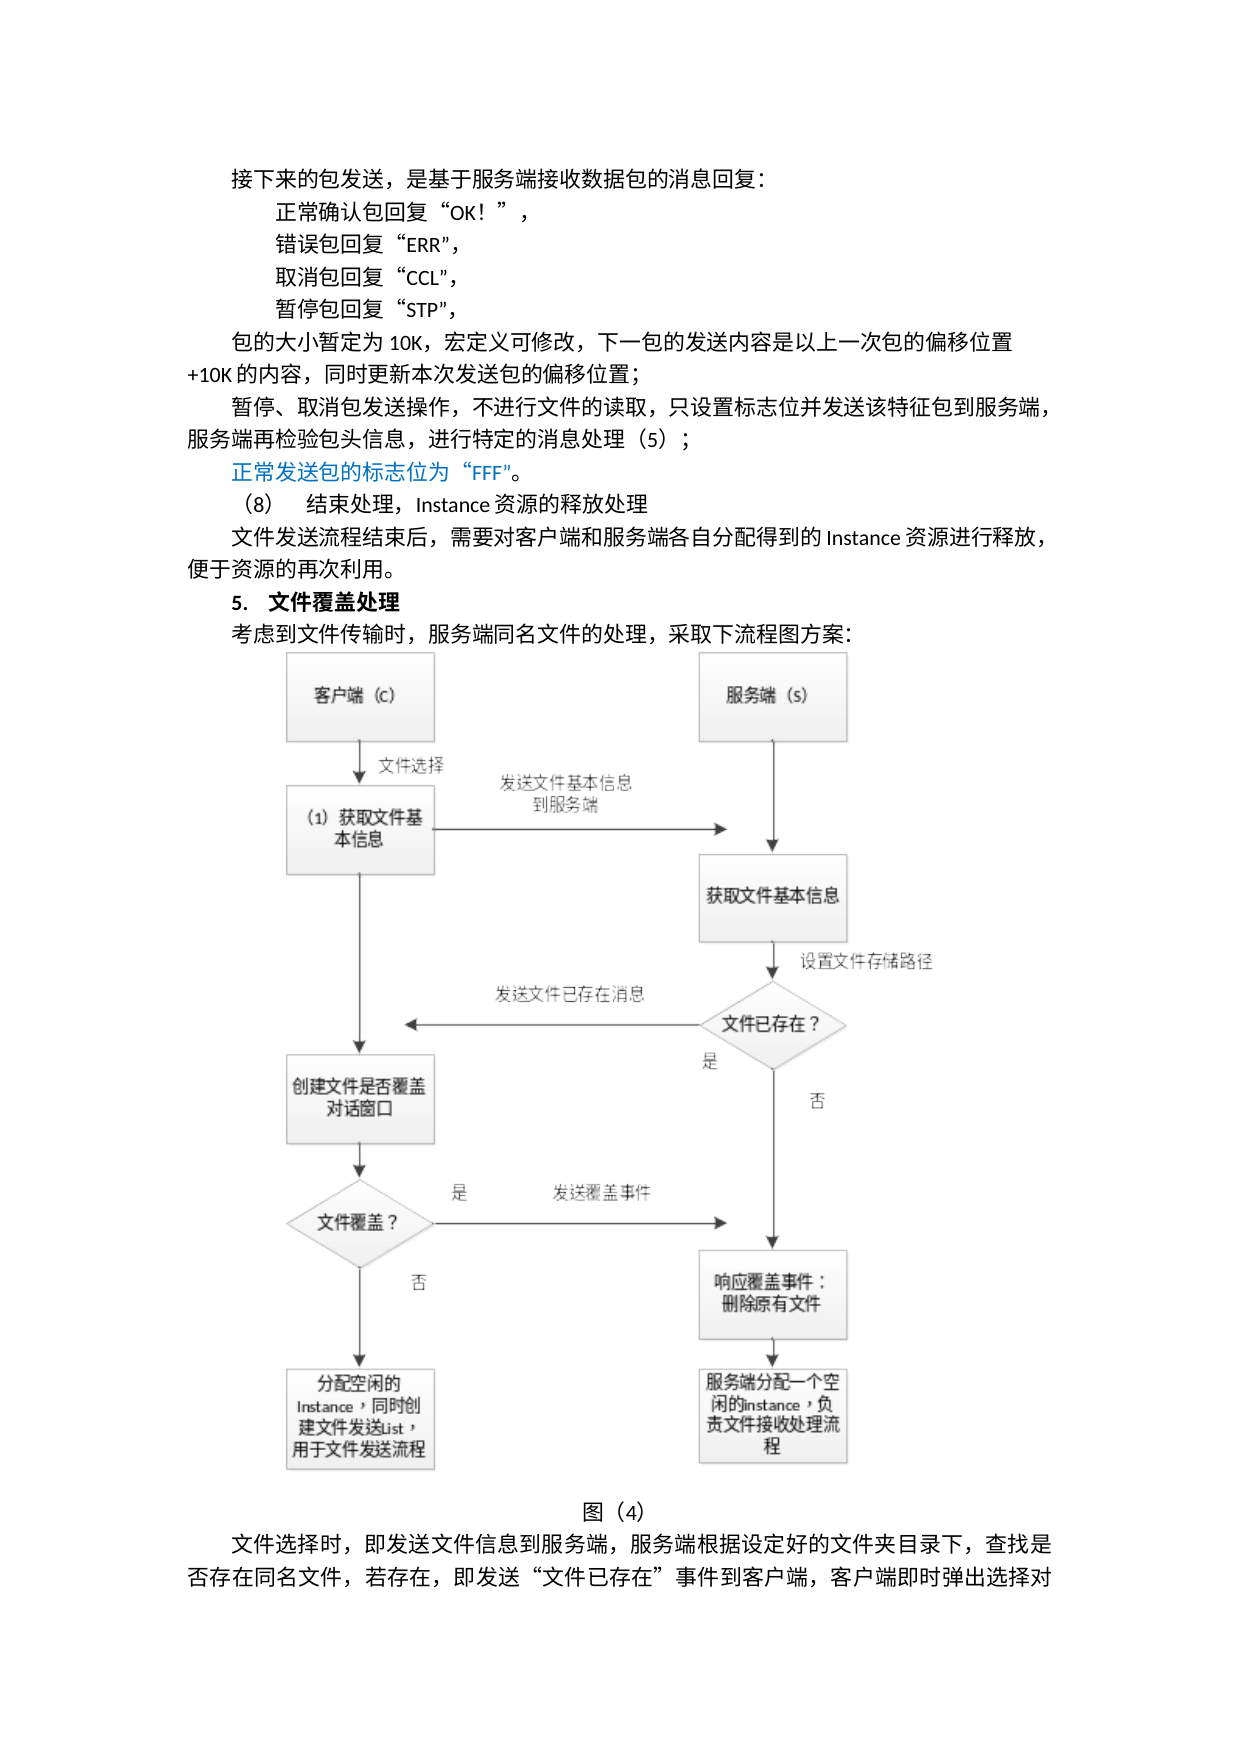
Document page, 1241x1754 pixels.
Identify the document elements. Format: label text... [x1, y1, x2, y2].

text 包的大小暂定为10K，宏定义可修改，下一包的发送内容是以上一次包的偏移位置+10K的内容，同时更新本次发送包的偏移位置； [187, 324, 1053, 389]
text 取消包回复“CCL”， [231, 259, 1053, 292]
text 正常发送包的标志位为“FFF”。 [187, 454, 1053, 487]
list 文件覆盖处理 [231, 584, 1053, 617]
text 正常确认包回复“OK！”， [231, 194, 1053, 227]
text 错误包回复“ERR”， [231, 227, 1053, 259]
text 接下来的包发送，是基于服务端接收数据包的消息回复： [231, 162, 1053, 194]
text 文件发送流程结束后，需要对客户端和服务端各自分配得到的Instance资源进行释放，便于资源的再次利用。 [187, 519, 1053, 584]
list 结束处理，Instance资源的释放处理 [231, 487, 1053, 519]
text 图（4） [187, 1494, 1053, 1527]
text 暂停、取消包发送操作，不进行文件的读取，只设置标志位并发送该特征包到服务端，服务端再检验包头信息，进行特定的消息处理（5）； [187, 389, 1053, 454]
text 暂停包回复“STP”， [231, 292, 1053, 324]
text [187, 1527, 1053, 1592]
text 考虑到文件传输时，服务端同名文件的处理，采取下流程图方案： [231, 617, 1053, 649]
